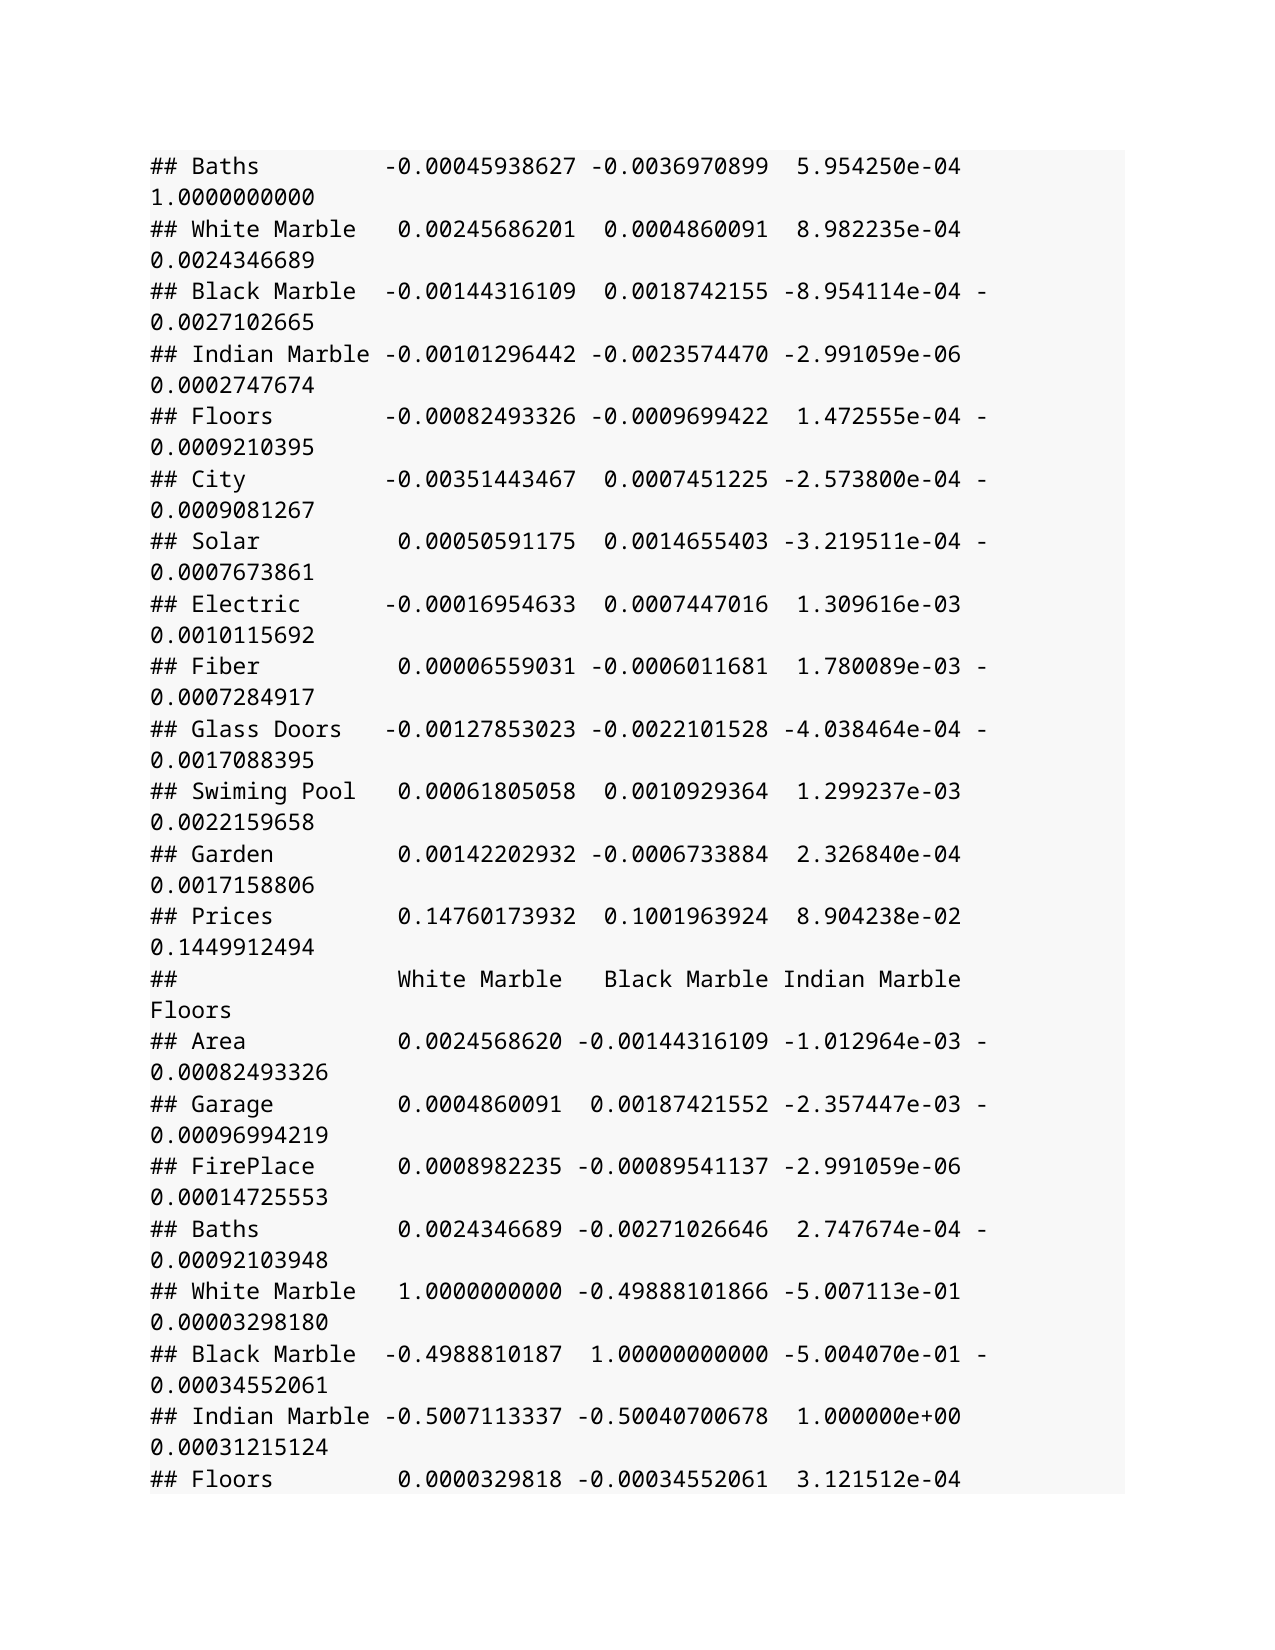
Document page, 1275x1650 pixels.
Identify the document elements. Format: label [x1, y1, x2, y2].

text [150, 150, 1125, 1494]
